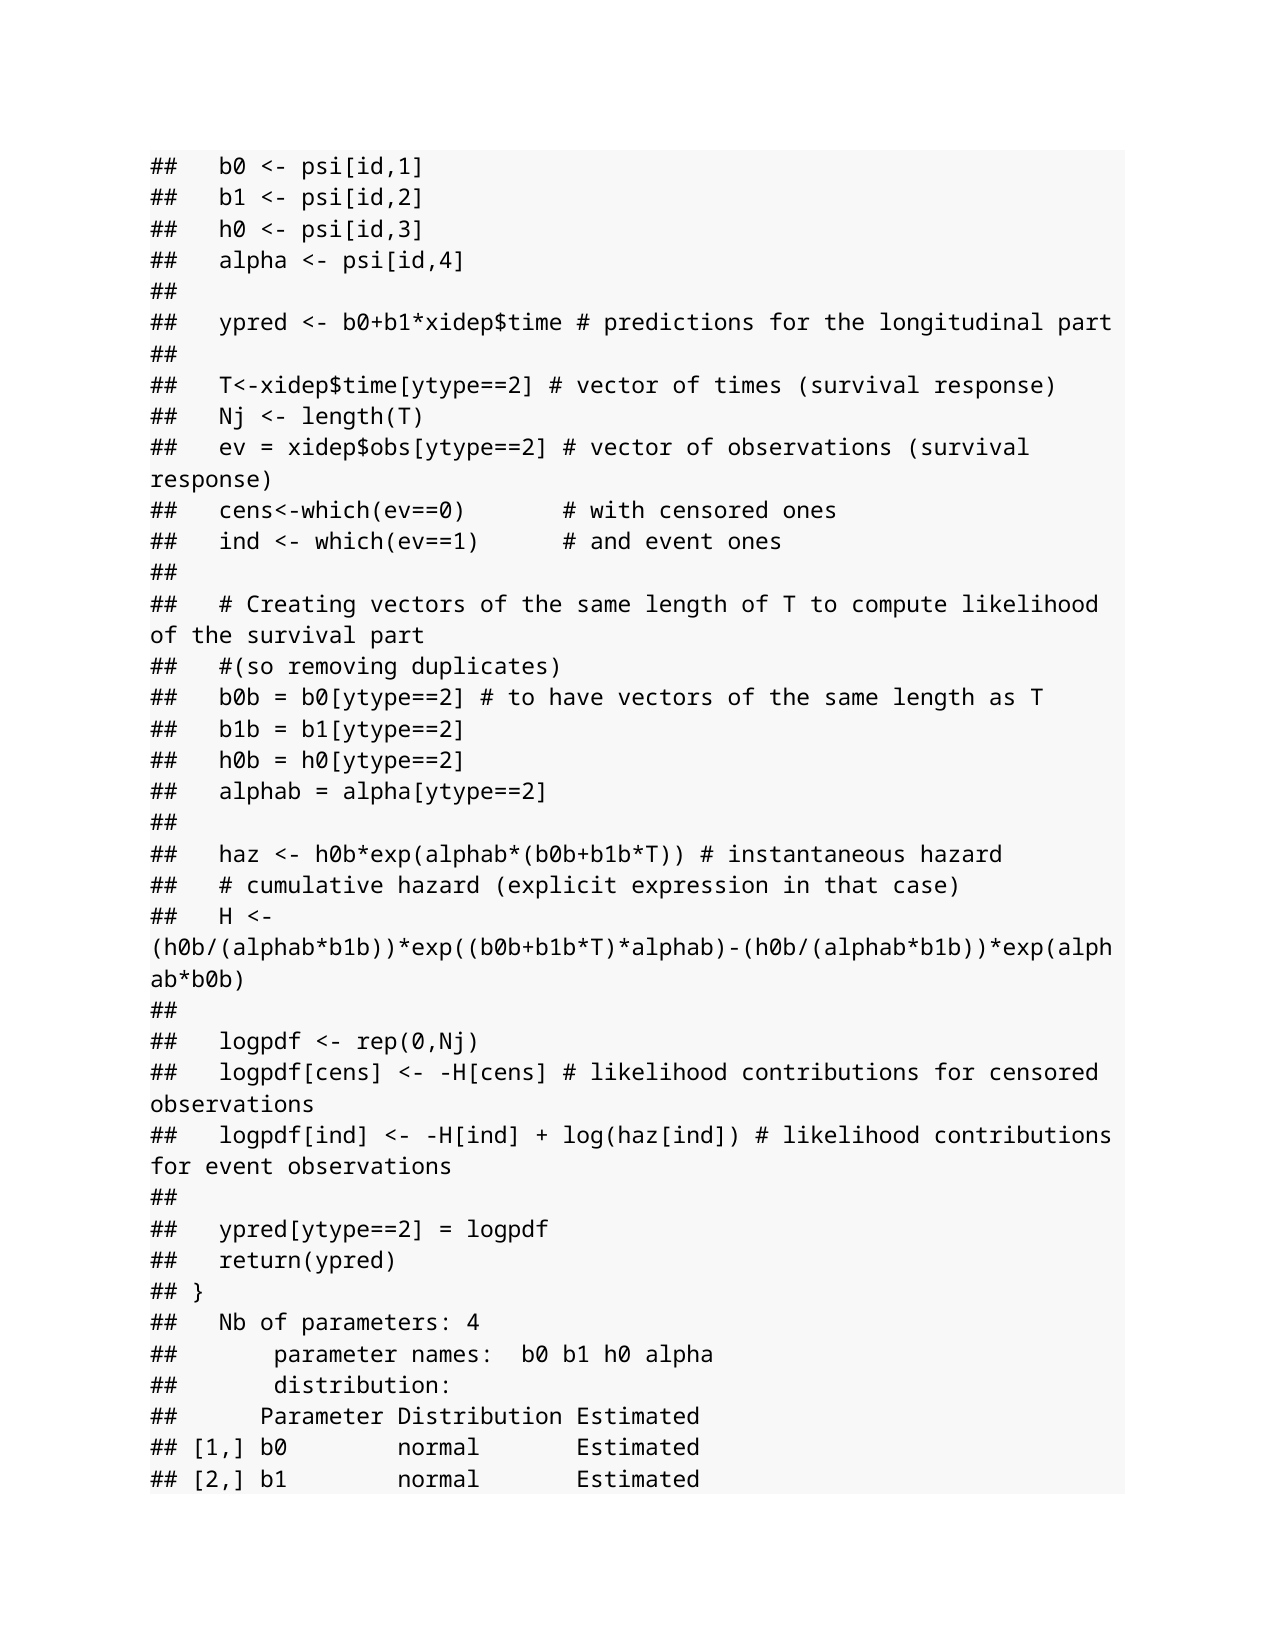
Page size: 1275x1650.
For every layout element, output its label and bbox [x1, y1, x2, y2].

text [150, 150, 1125, 1494]
